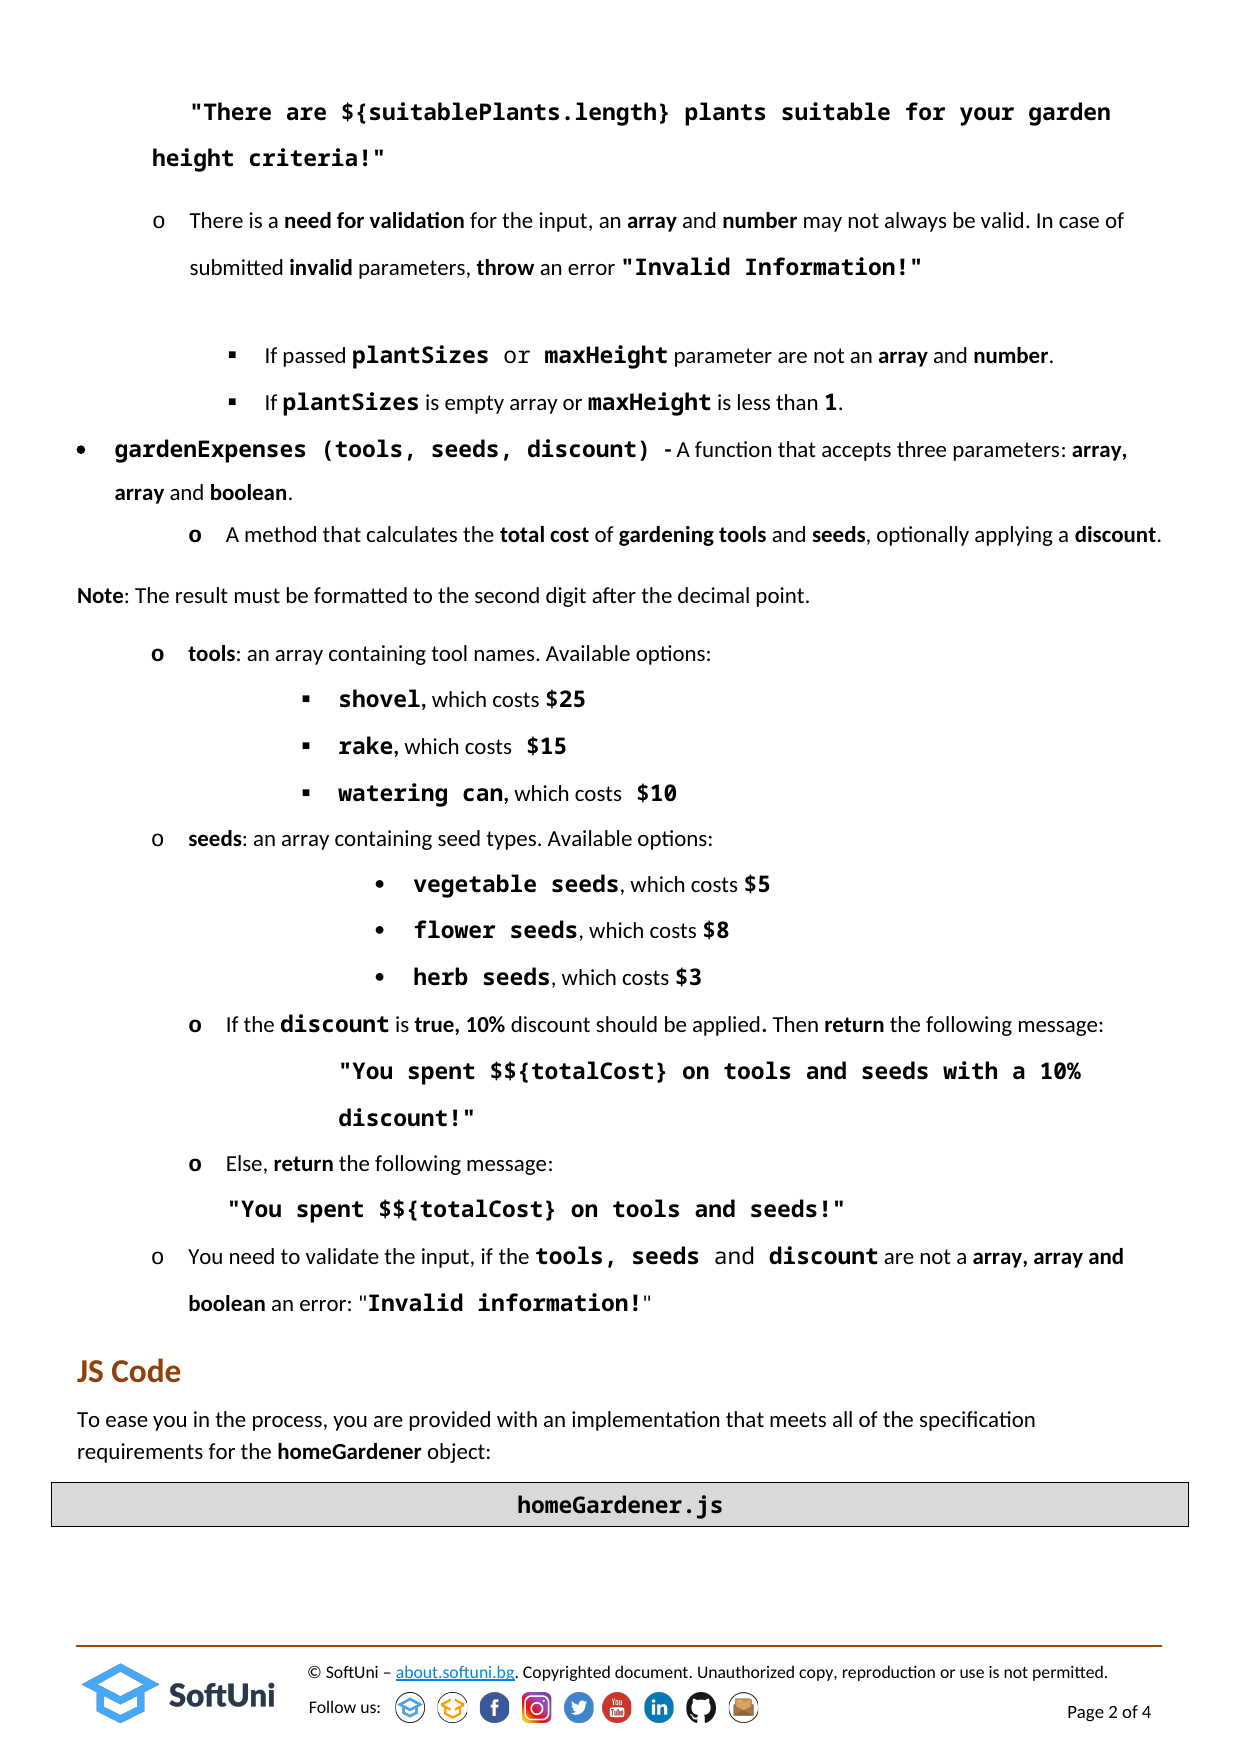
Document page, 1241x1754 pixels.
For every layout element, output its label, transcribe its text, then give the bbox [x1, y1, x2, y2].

list If plantSizes is empty array or maxHeight is less than 1. [227, 386, 1163, 418]
list rake, which costs $15 [301, 730, 1163, 761]
text Note: The result must be formatted to the second digit after the decimal point. [77, 581, 1163, 609]
picture [75, 1658, 281, 1729]
list gardenExpenses (tools, seeds, discount) - A function that accepts three parameters: array, array and boolean. [77, 433, 1163, 506]
list "You spent $${totalCost} on tools and seeds with a 10% discount!" [338, 1055, 1163, 1133]
list seeds: an array containing seed types. Available options: [151, 824, 1163, 853]
list You need to validate the input, if the tools, seeds and discount are not a array, array and boolean an error: "Invalid information!" [151, 1239, 1163, 1318]
text "There are ${suitablePlants.length} plants suitable for your garden height criteria!" [152, 95, 1163, 173]
picture [665, 1692, 674, 1701]
picture [479, 1692, 510, 1723]
list "You spent $${totalCost} on tools and seeds!" [227, 1193, 1163, 1224]
picture [644, 1714, 653, 1723]
picture [665, 1714, 674, 1723]
list shovel, which costs $25 [301, 683, 1163, 714]
list flower seeds, which costs $8 [376, 914, 1163, 946]
list If passed plantSizes or maxHeight parameter are not an array and number. [227, 339, 1163, 371]
picture [644, 1692, 653, 1701]
table_header homeGardener.js [52, 1483, 1188, 1526]
picture [522, 1692, 552, 1723]
list watering can, which costs $10 [301, 777, 1163, 808]
list tools: an array containing tool names. Available options: [151, 639, 1163, 669]
picture [395, 1692, 425, 1723]
list herb seeds, which costs $3 [376, 961, 1163, 993]
list vegetable seeds, which costs $5 [376, 868, 1163, 899]
picture [602, 1692, 632, 1723]
picture [564, 1692, 594, 1723]
list If the discount is true, 10% discount should be applied. Then return the following message: [188, 1008, 1163, 1039]
list A method that calculates the total cost of gardening tools and seeds, optionally applying a discount. [188, 520, 1163, 549]
picture [658, 1705, 667, 1714]
picture [728, 1692, 759, 1723]
picture [686, 1692, 716, 1723]
text JS Code [77, 1350, 1163, 1391]
list Else, return the following message: [188, 1149, 1163, 1178]
list There is a need for validation for the input, an array and number may not always be valid. In case of submitted invalid parameters, throw an error "Invalid Information!" [152, 206, 1163, 282]
text To ease you in the process, you are provided with an implementation that meets all of the specification requirements for the homeGardener object: [77, 1405, 1163, 1465]
picture [437, 1692, 468, 1723]
